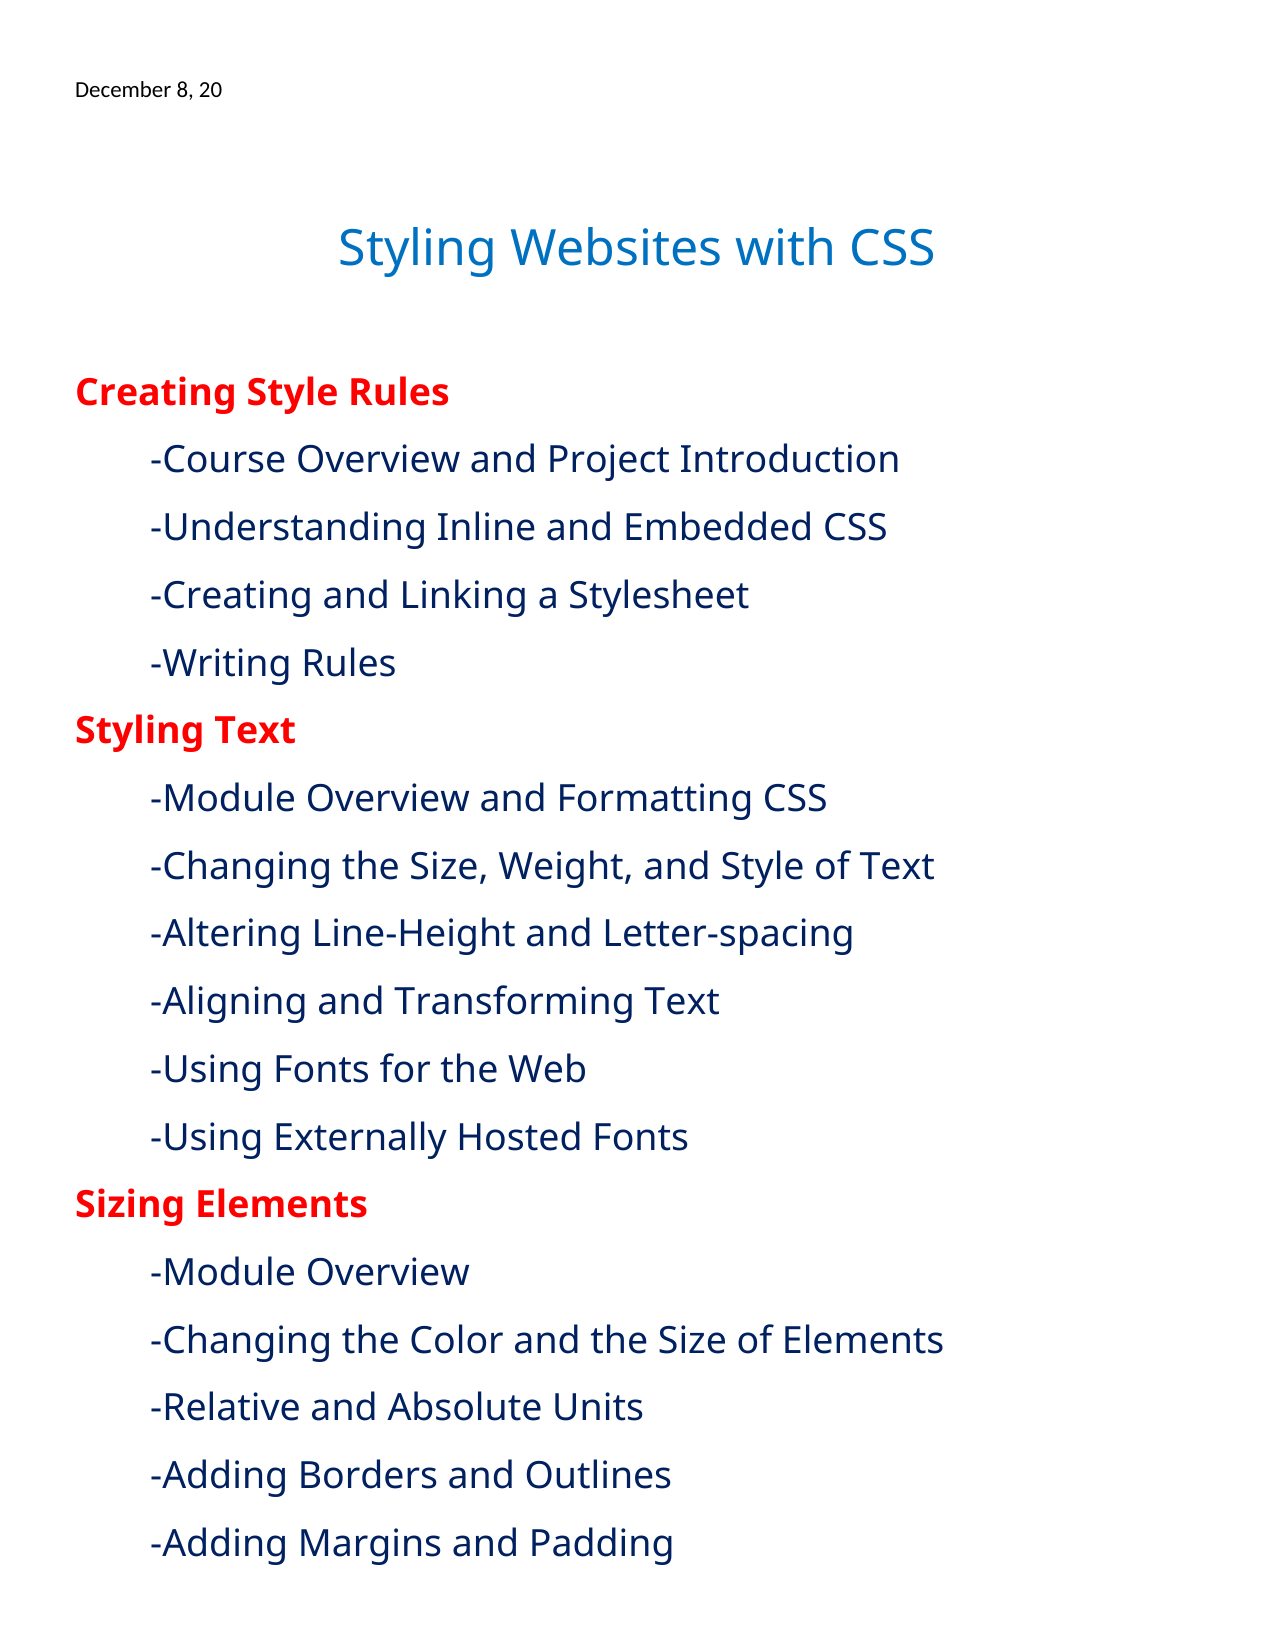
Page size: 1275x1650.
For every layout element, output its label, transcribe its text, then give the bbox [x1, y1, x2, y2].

text -Aligning and Transforming Text [75, 974, 1200, 1025]
text -Understanding Inline and Embedded CSS [75, 500, 1200, 551]
text -Module Overview and Formatting CSS [75, 771, 1200, 822]
text -Altering Line-Height and Letter-spacing [75, 907, 1200, 958]
text -Relative and Absolute Units [75, 1381, 1200, 1432]
text -Module Overview [75, 1245, 1200, 1296]
text -Adding Margins and Padding [75, 1516, 1200, 1567]
text -Creating and Linking a Stylesheet [75, 568, 1200, 619]
text -Changing the Color and the Size of Elements [75, 1313, 1200, 1364]
text Styling Websites with CSS [75, 212, 1200, 280]
text -Using Externally Hosted Fonts [75, 1110, 1200, 1161]
text Creating Style Rules [75, 365, 1200, 416]
text -Changing the Size, Weight, and Style of Text [75, 839, 1200, 890]
text -Course Overview and Project Introduction [75, 433, 1200, 484]
text -Writing Rules [75, 636, 1200, 687]
text December 8, 20 [75, 75, 1200, 103]
text -Using Fonts for the Web [75, 1042, 1200, 1093]
text Sizing Elements [75, 1177, 1200, 1228]
text Styling Text [75, 703, 1200, 754]
text -Adding Borders and Outlines [75, 1448, 1200, 1499]
